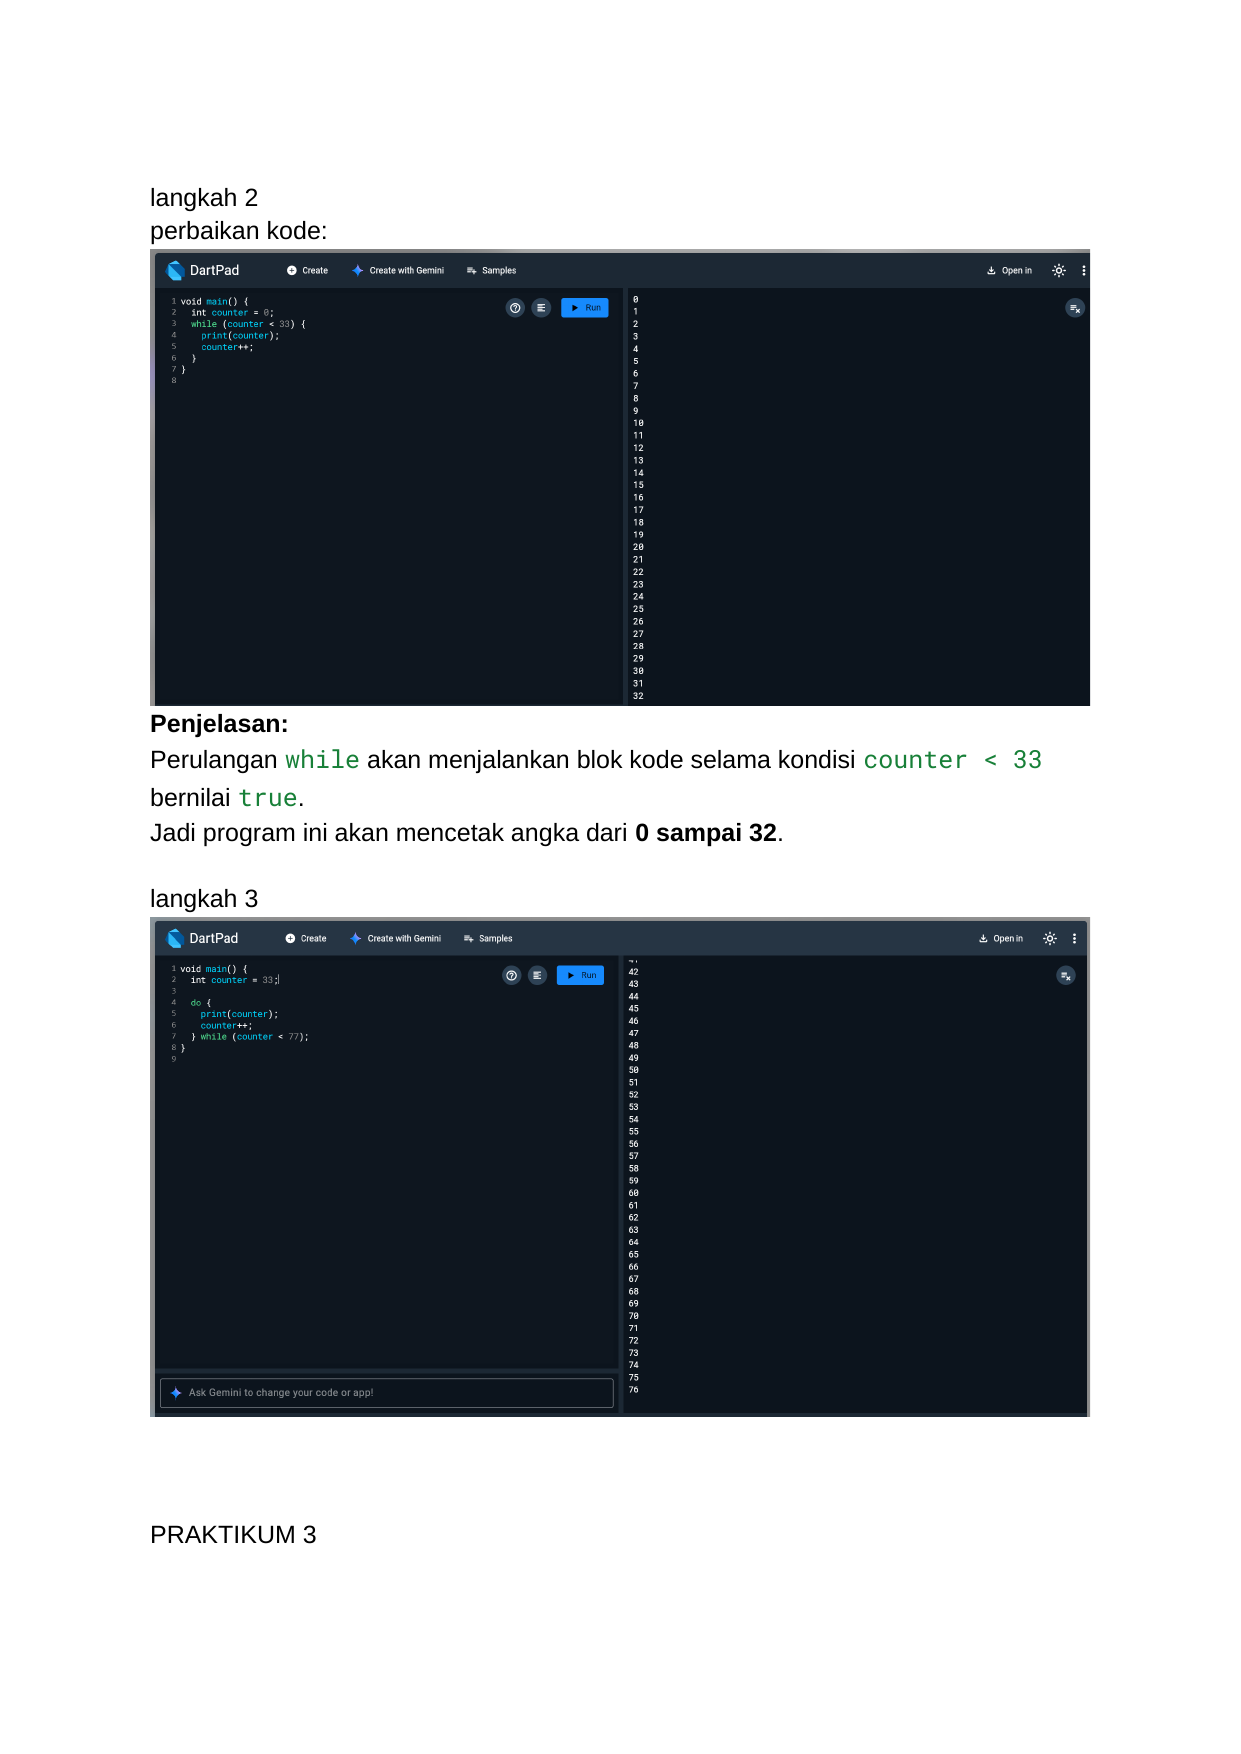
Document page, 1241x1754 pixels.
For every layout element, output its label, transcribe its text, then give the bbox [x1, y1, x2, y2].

text PRAKTIKUM 3 [150, 1520, 1090, 1549]
text Jadi program ini akan mencetak angka dari 0 sampai 32. [150, 818, 1090, 847]
picture [150, 249, 1091, 706]
text Penjelasan: [150, 709, 1090, 738]
text langkah 2 [150, 183, 1090, 212]
picture [150, 917, 1091, 1417]
text Perulangan while akan menjalankan blok kode selama kondisi counter < 33 bernilai true. [150, 742, 1090, 813]
text langkah 3 [150, 884, 1090, 913]
text perbaikan kode: [150, 216, 1090, 245]
